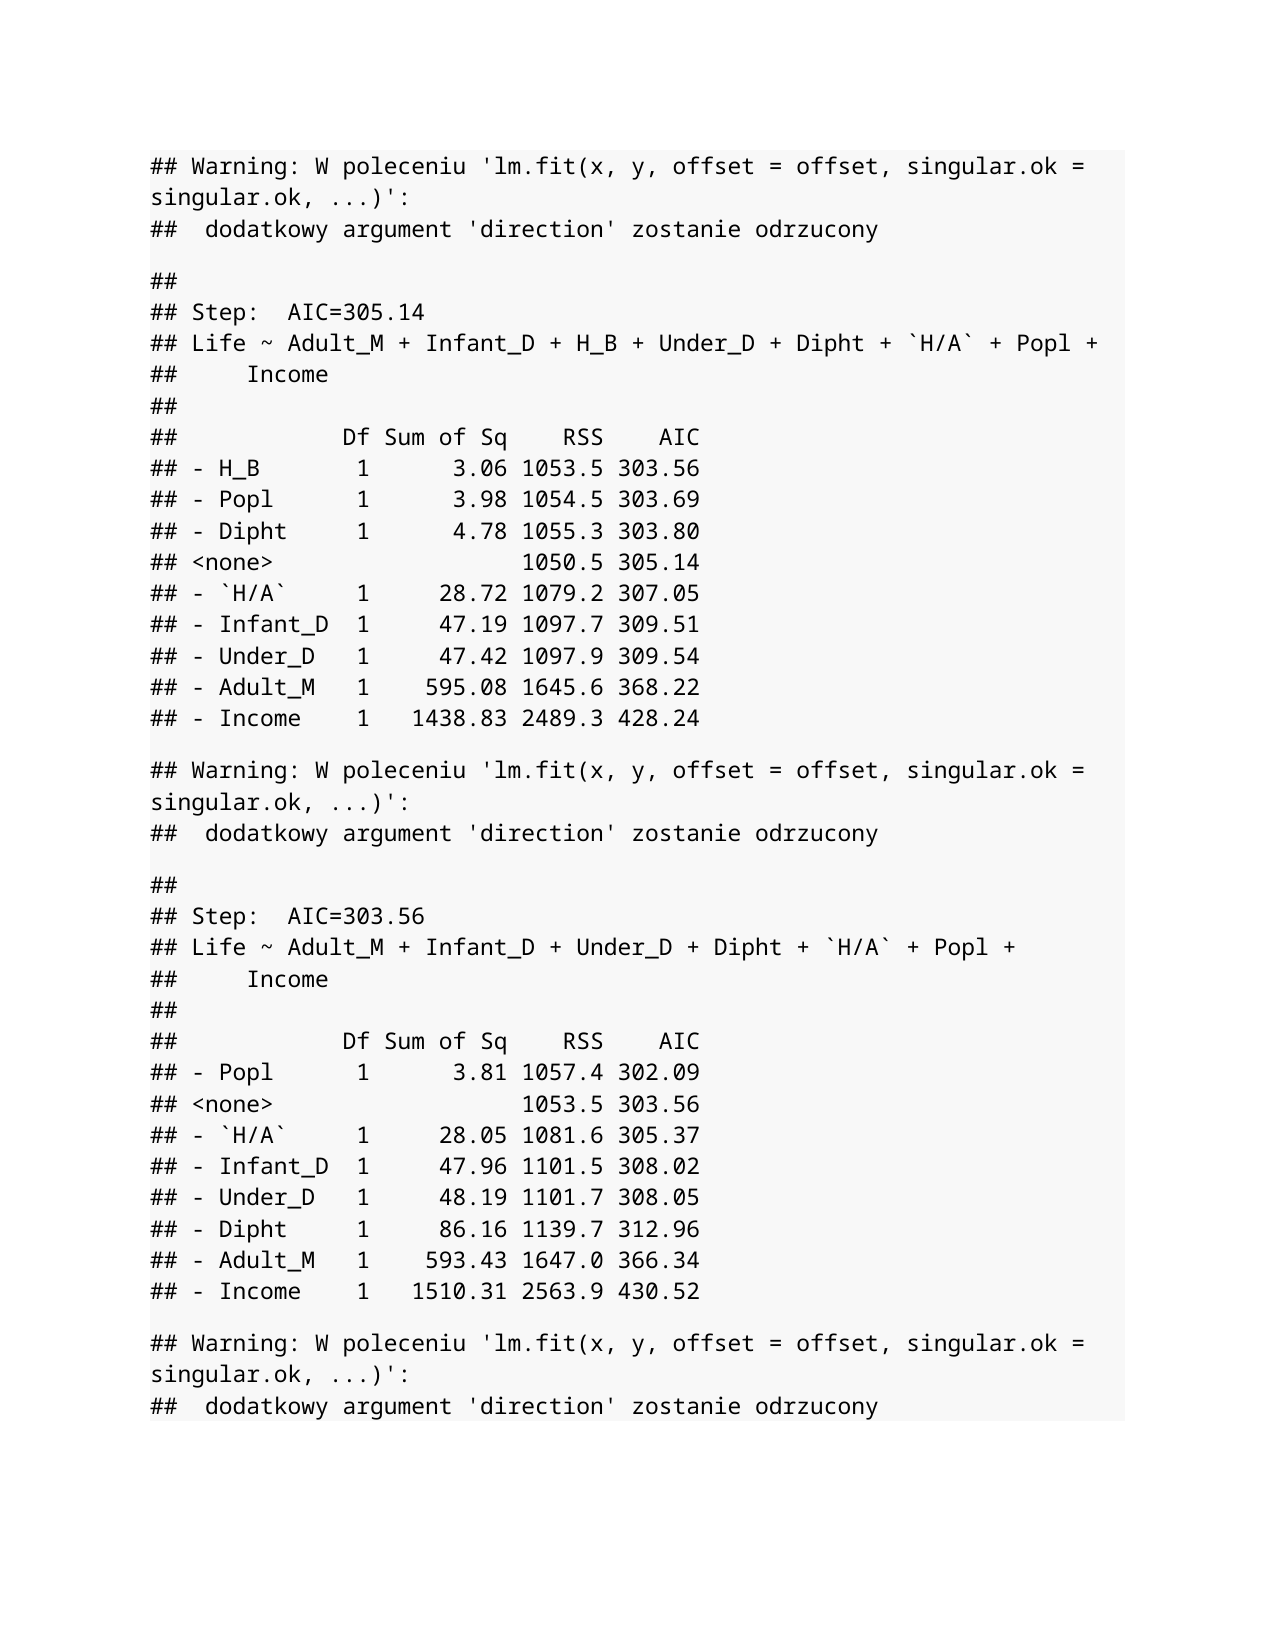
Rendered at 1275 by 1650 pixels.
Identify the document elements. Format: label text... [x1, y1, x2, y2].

text ## Warning: W poleceniu 'lm.fit(x, y, offset = offset, singular.ok = singular.ok, ...)': ## dodatkowy argument 'direction' zostanie odrzucony [150, 754, 1125, 848]
text ## Warning: W poleceniu 'lm.fit(x, y, offset = offset, singular.ok = singular.ok, ...)': ## dodatkowy argument 'direction' zostanie odrzucony [150, 150, 1125, 244]
text ## Warning: W poleceniu 'lm.fit(x, y, offset = offset, singular.ok = singular.ok, ...)': ## dodatkowy argument 'direction' zostanie odrzucony [150, 1327, 1125, 1421]
text ## ## Step: AIC=303.56 ## Life ~ Adult_M + Infant_D + Under_D + Dipht + `H/A` + Popl + ## Income ## ## Df Sum of Sq RSS AIC ## - Popl 1 3.81 1057.4 302.09 ## <none> 1053.5 303.56 ## - `H/A` 1 28.05 1081.6 305.37 ## - Infant_D 1 47.96 1101.5 308.02 ## - Under_D 1 48.19 1101.7 308.05 ## - Dipht 1 86.16 1139.7 312.96 ## - Adult_M 1 593.43 1647.0 366.34 ## - Income 1 1510.31 2563.9 430.52 [150, 869, 1125, 1306]
text ## ## Step: AIC=305.14 ## Life ~ Adult_M + Infant_D + H_B + Under_D + Dipht + `H/A` + Popl + ## Income ## ## Df Sum of Sq RSS AIC ## - H_B 1 3.06 1053.5 303.56 ## - Popl 1 3.98 1054.5 303.69 ## - Dipht 1 4.78 1055.3 303.80 ## <none> 1050.5 305.14 ## - `H/A` 1 28.72 1079.2 307.05 ## - Infant_D 1 47.19 1097.7 309.51 ## - Under_D 1 47.42 1097.9 309.54 ## - Adult_M 1 595.08 1645.6 368.22 ## - Income 1 1438.83 2489.3 428.24 [150, 264, 1125, 733]
